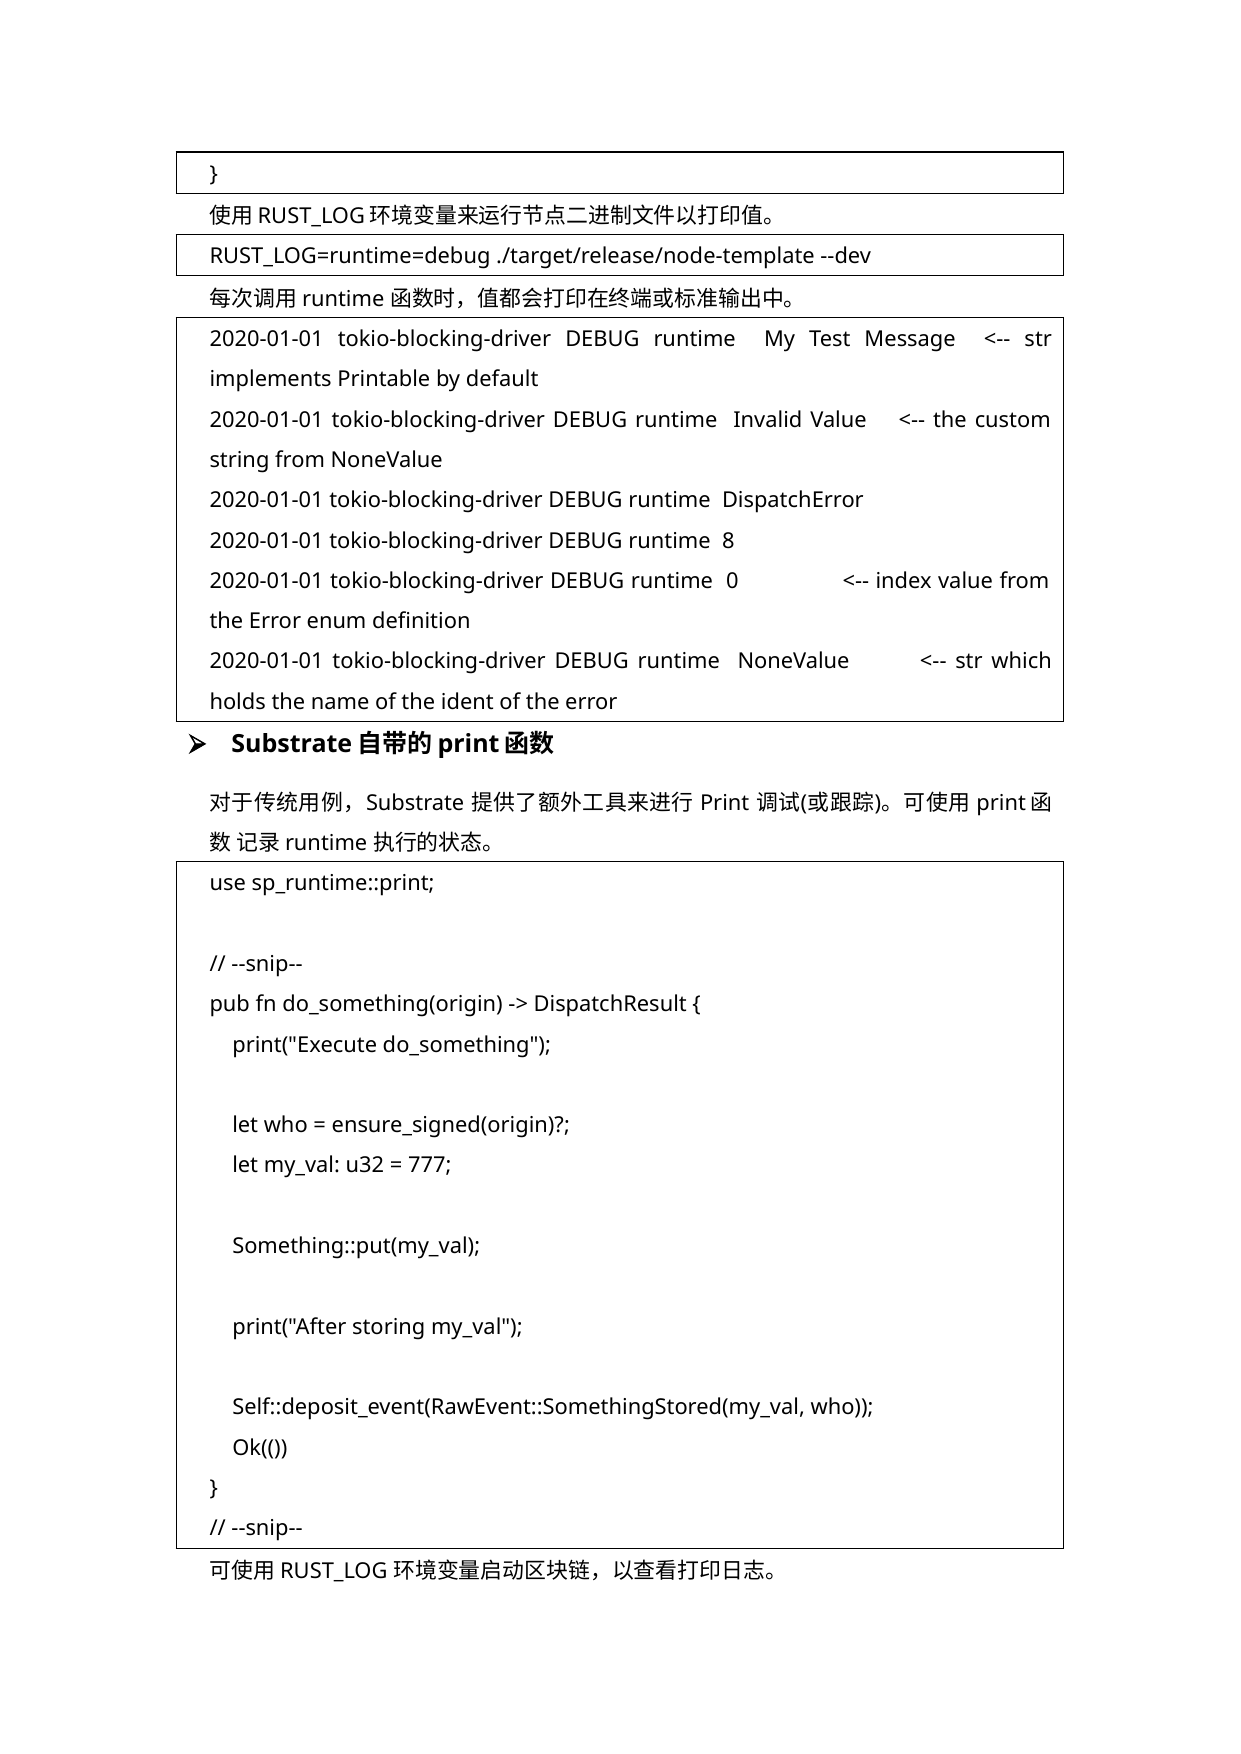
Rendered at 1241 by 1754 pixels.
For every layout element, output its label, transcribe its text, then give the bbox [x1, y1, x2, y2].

table_header use sp_runtime::print; // --snip-- pub fn do_something(origin) -> DispatchResult { print("Execute do_something"); let who = ensure_signed(origin)?; let my_val: u32 = 777; Something::put(my_val); print("After storing my_val"); Self::deposit_event(RawEvent::SomethingStored(my_val, who)); Ok(()) } // --snip-- [177, 862, 1063, 1547]
text 可使用 RUST_LOG 环境变量启动区块链，以查看打印日志。 [209, 1549, 1053, 1589]
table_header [177, 153, 1063, 193]
table_header RUST_LOG=runtime=debug ./target/release/node-template --dev [177, 235, 1063, 275]
text 每次调用 runtime 函数时，值都会打印在终端或标准输出中。 [209, 276, 1053, 317]
text 使用RUST_LOG环境变量来运行节点二进制文件以打印值。 [209, 194, 1053, 234]
table_header 2020-01-01 tokio-blocking-driver DEBUG runtime My Test Message <-- str implements Printable by default 2020-01-01 tokio-blocking-driver DEBUG runtime Invalid Value <-- the custom string from NoneValue 2020-01-01 tokio-blocking-driver DEBUG runtime DispatchError 2020-01-01 tokio-blocking-driver DEBUG runtime 8 2020-01-01 tokio-blocking-driver DEBUG runtime 0 <-- index value from the Error enum definition 2020-01-01 tokio-blocking-driver DEBUG runtime NoneValue <-- str which holds the name of the ident of the error [177, 318, 1063, 721]
list Substrate自带的print函数 [187, 722, 1053, 762]
text 对于传统用例，Substrate 提供了额外工具来进行 Print 调试(或跟踪)。可使用 print函数 记录 runtime 执行的状态。 [209, 780, 1053, 861]
